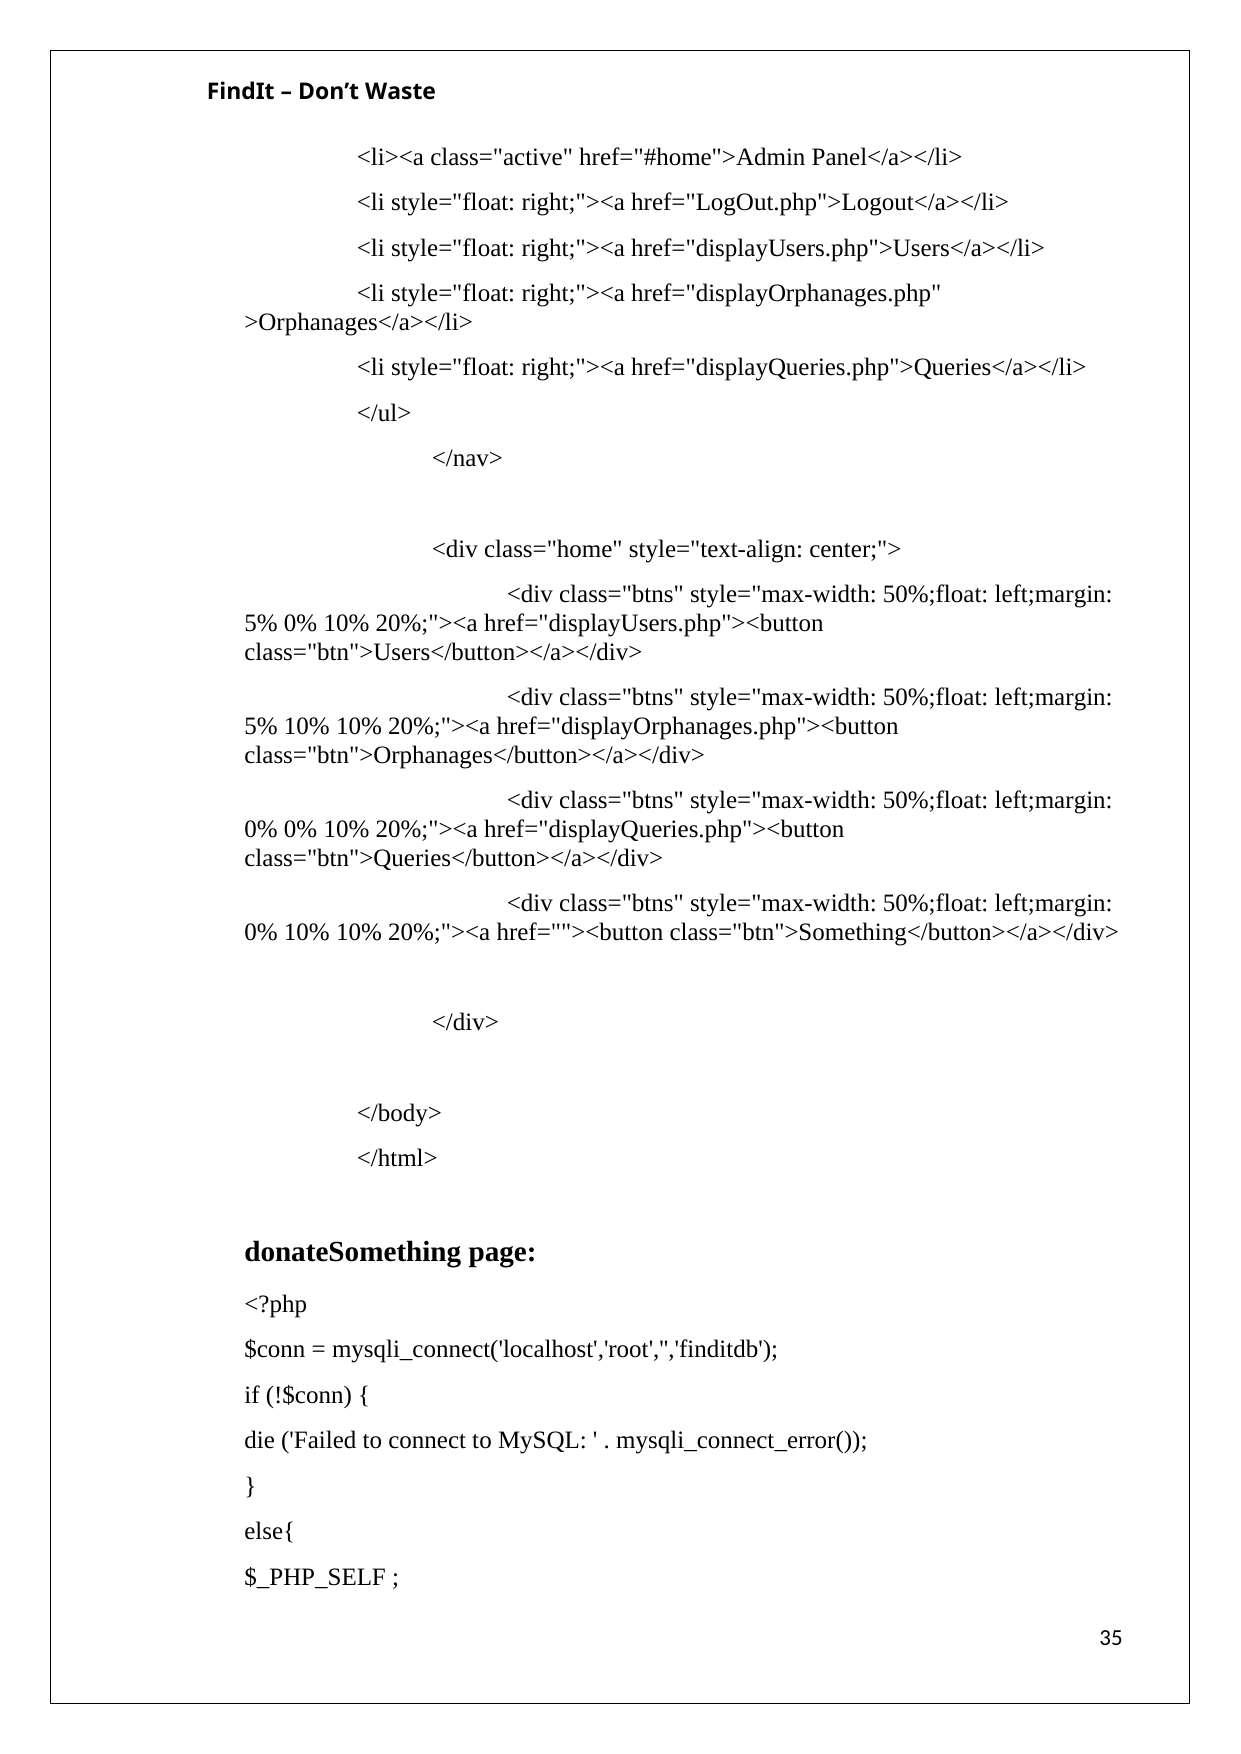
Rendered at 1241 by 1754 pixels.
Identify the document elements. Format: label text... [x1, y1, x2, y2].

text else{ [244, 1516, 1122, 1545]
text $_PHP_SELF ; [244, 1562, 1122, 1590]
text die ('Failed to connect to MySQL: ' . mysqli_connect_error()); [244, 1425, 1122, 1454]
text </div> [244, 1007, 1122, 1036]
text <li style="float: right;"><a href="displayUsers.php">Users</a></li> [244, 233, 1122, 261]
text <div class="btns" style="max-width: 50%;float: left;margin: 5% 10% 10% 20%;"><a href="displayOrphanages.php"><button class="btn">Orphanages</button></a></div> [244, 682, 1122, 768]
text if (!$conn) { [244, 1380, 1122, 1409]
text </body> [244, 1098, 1122, 1126]
text <li style="float: right;"><a href="displayOrphanages.php" >Orphanages</a></li> [244, 278, 1122, 336]
text <li style="float: right;"><a href="LogOut.php">Logout</a></li> [244, 187, 1122, 216]
text <div class="btns" style="max-width: 50%;float: left;margin: 0% 10% 10% 20%;"><a href=""><button class="btn">Something</button></a></div> [244, 888, 1122, 946]
text </nav> [244, 443, 1122, 472]
text <?php [244, 1289, 1122, 1318]
text <div class="home" style="text-align: center;"> [244, 534, 1122, 563]
text </html> [244, 1143, 1122, 1172]
text <div class="btns" style="max-width: 50%;float: left;margin: 0% 0% 10% 20%;"><a href="displayQueries.php"><button class="btn">Queries</button></a></div> [244, 785, 1122, 871]
text </ul> [244, 398, 1122, 426]
text } [244, 1471, 1122, 1499]
text $conn = mysqli_connect('localhost','root','','finditdb'); [244, 1334, 1122, 1363]
text <div class="btns" style="max-width: 50%;float: left;margin: 5% 0% 10% 20%;"><a href="displayUsers.php"><button class="btn">Users</button></a></div> [244, 579, 1122, 666]
text <li><a class="active" href="#home">Admin Panel</a></li> [244, 142, 1122, 171]
text donateSomething page: [244, 1234, 1122, 1267]
text <li style="float: right;"><a href="displayQueries.php">Queries</a></li> [244, 352, 1122, 381]
